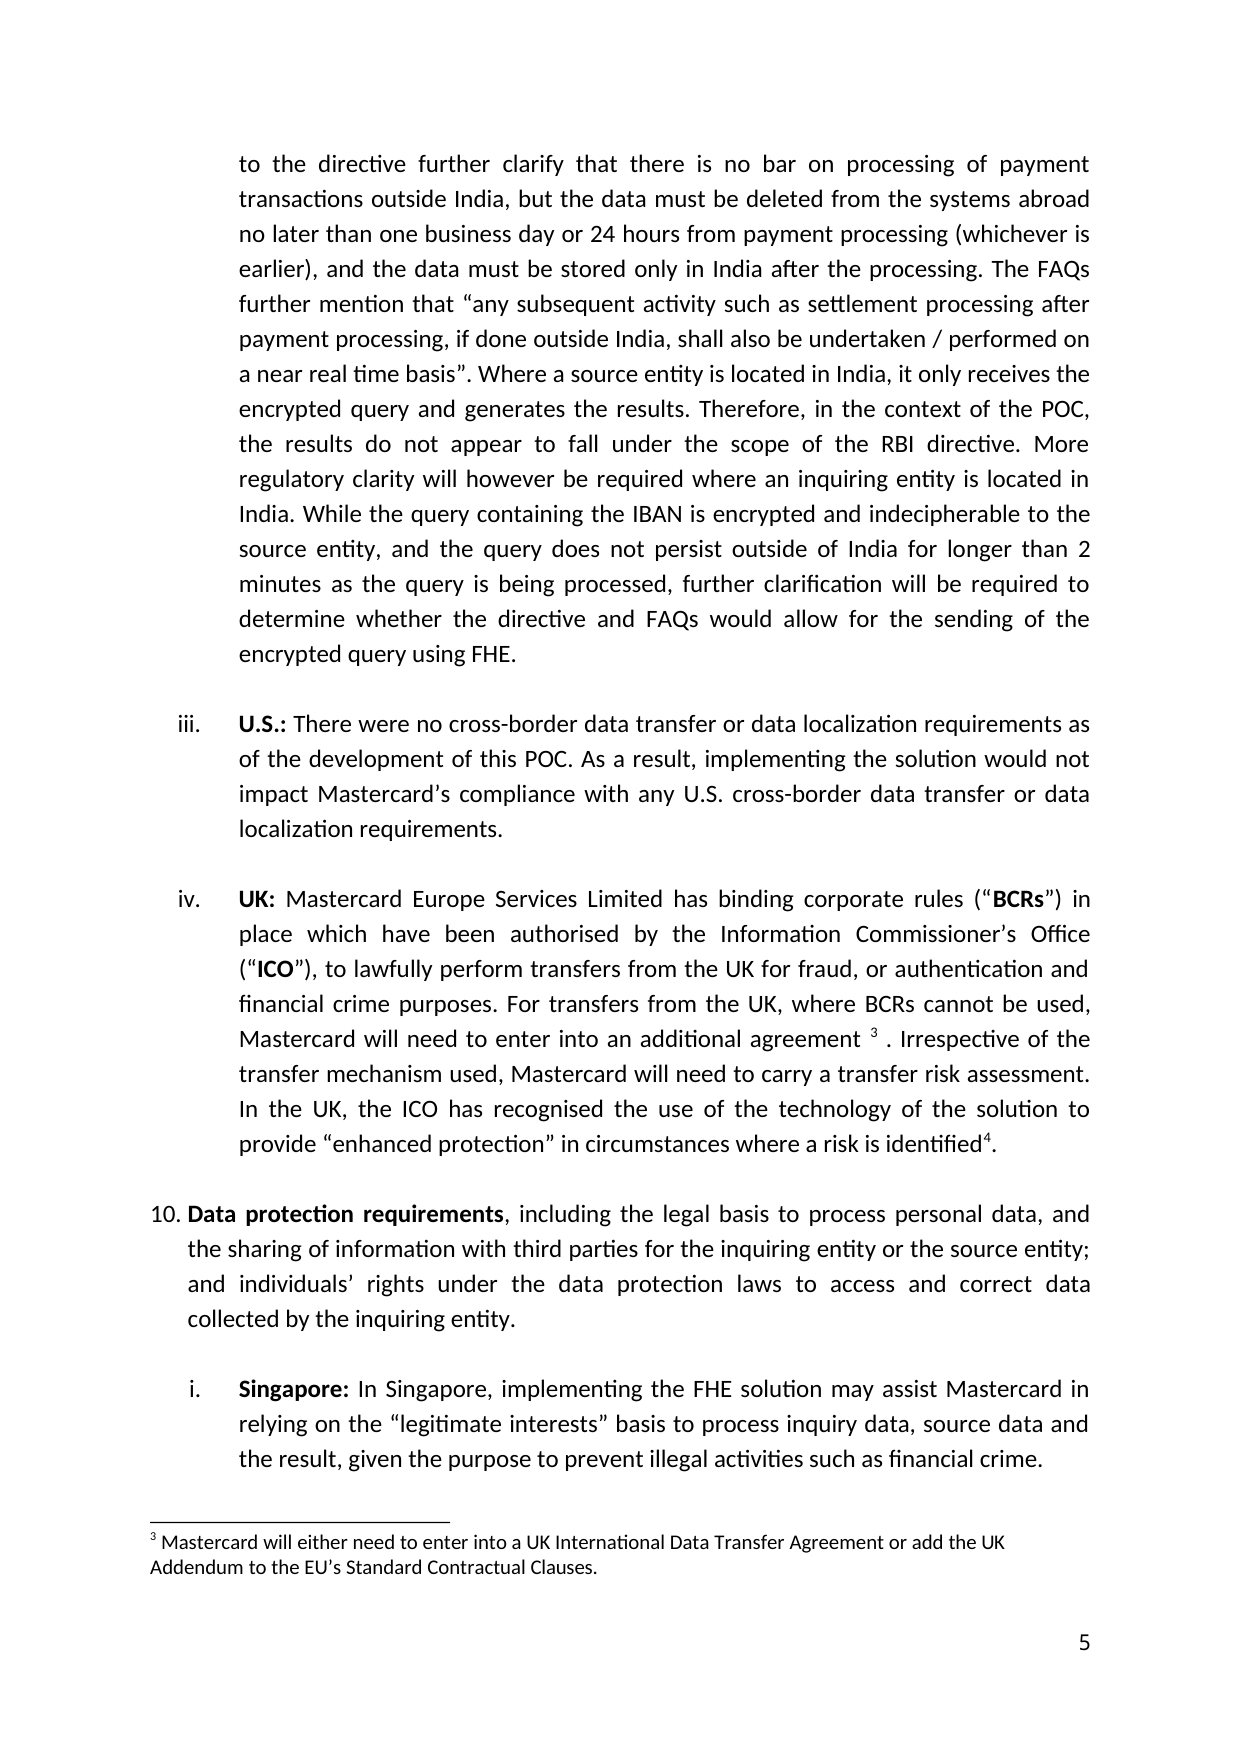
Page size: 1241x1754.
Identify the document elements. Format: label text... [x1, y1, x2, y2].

list Singapore: In Singapore, implementing the FHE solution may assist Mastercard in relying on the “legitimate interests” basis to process inquiry data, source data and the result, given the purpose to prevent illegal activities such as financial crime. [189, 1374, 1091, 1474]
list UK: Mastercard Europe Services Limited has binding corporate rules (“BCRs”) in place which have been authorised by the Information Commissioner’s Office (“ICO”), to lawfully perform transfers from the UK for fraud, or authentication and financial crime purposes. For transfers from the UK, where BCRs cannot be used, Mastercard will need to enter into an additional agreement 3 . Irrespective of the transfer mechanism used, Mastercard will need to carry a transfer risk assessment. In the UK, the ICO has recognised the use of the technology of the solution to provide “enhanced protection” in circumstances where a risk is identified4. [178, 883, 1091, 1159]
list U.S.: There were no cross-border data transfer or data localization requirements as of the development of this POC. As a result, implementing the solution would not impact Mastercard’s compliance with any U.S. cross-border data transfer or data localization requirements. [177, 708, 1091, 844]
text Addendum to the EU’s Standard Contractual Clauses. [150, 1554, 1122, 1579]
text 3 Mastercard will either need to enter into a UK International Data Transfer Agreement or add the UK [150, 1529, 1122, 1554]
text to the directive further clarify that there is no bar on processing of payment transactions outside India, but the data must be deleted from the systems abroad no later than one business day or 24 hours from payment processing (whichever is earlier), and the data must be stored only in India after the processing. The FAQs further mention that “any subsequent activity such as settlement processing after payment processing, if done outside India, shall also be undertaken / performed on a near real time basis”. Where a source entity is located in India, it only receives the encrypted query and generates the results. Therefore, in the context of the POC, the results do not appear to fall under the scope of the RBI directive. More regulatory clarity will however be required where an inquiring entity is located in India. While the query containing the IBAN is encrypted and indecipherable to the source entity, and the query does not persist outside of India for longer than 2 minutes as the query is being processed, further clarification will be required to determine whether the directive and FAQs would allow for the sending of the encrypted query using FHE. [239, 148, 1091, 668]
list Data protection requirements, including the legal basis to process personal data, and the sharing of information with third parties for the inquiring entity or the source entity; and individuals’ rights under the data protection laws to access and correct data collected by the inquiring entity. [150, 1198, 1091, 1334]
